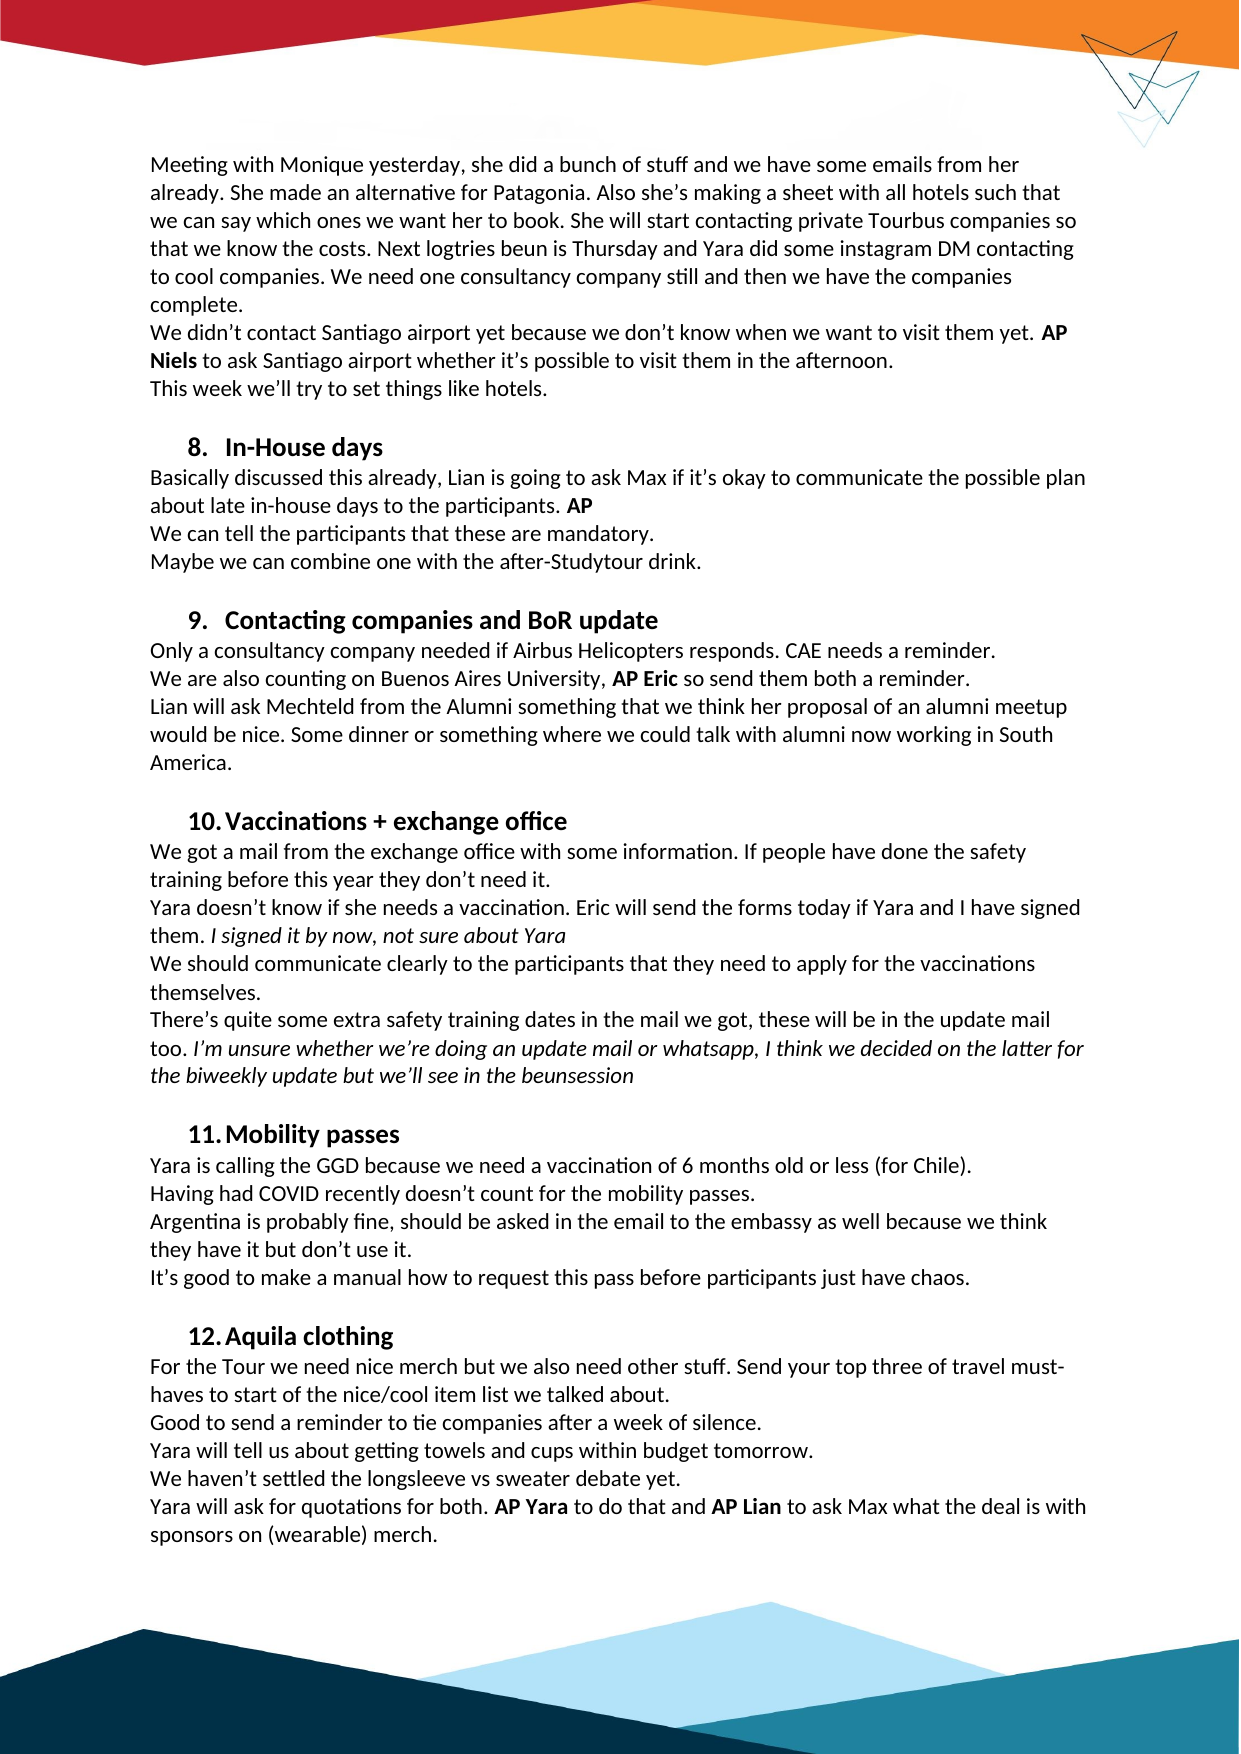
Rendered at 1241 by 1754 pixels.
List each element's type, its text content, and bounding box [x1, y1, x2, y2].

subtitle Aquila clothing [187, 1319, 1090, 1352]
subtitle Mobility passes [187, 1118, 1090, 1151]
text For the Tour we need nice merch but we also need other stuff. Send your top three of travel must-haves to start of the nice/cool item list we talked about. [150, 1352, 1090, 1408]
text This week we’ll try to set things like hotels. [150, 374, 1090, 402]
text Yara doesn’t know if she needs a vaccination. Eric will send the forms today if Yara and I have signed them. I signed it by now, not sure about Yara [150, 893, 1090, 949]
picture [0, 0, 1239, 150]
text Argentina is probably fine, should be asked in the email to the embassy as well because we think they have it but don’t use it. [150, 1207, 1090, 1263]
text We are also counting on Buenos Aires University, AP Eric so send them both a reminder. [150, 664, 1090, 692]
text It’s good to make a manual how to request this pass before participants just have chaos. [150, 1263, 1090, 1291]
text We should communicate clearly to the participants that they need to apply for the vaccinations themselves. [150, 949, 1090, 1006]
text We got a mail from the exchange office with some information. If people have done the safety training before this year they don’t need it. [150, 837, 1090, 893]
text Meeting with Monique yesterday, she did a bunch of stuff and we have some emails from her already. She made an alternative for Patagonia. Also she’s making a sheet with all hotels such that we can say which ones we want her to book. She will start contacting private Tourbus companies so that we know the costs. Next logtries beun is Thursday and Yara did some instagram DM contacting to cool companies. We need one consultancy company still and then we have the companies complete. [150, 150, 1090, 318]
text Having had COVID recently doesn’t count for the mobility passes. [150, 1179, 1090, 1207]
subtitle Contacting companies and BoR update [187, 603, 1090, 636]
text We can tell the participants that these are mandatory. [150, 519, 1090, 547]
text Lian will ask Mechteld from the Alumni something that we think her proposal of an alumni meetup would be nice. Some dinner or something where we could talk with alumni now working in South America. [150, 692, 1090, 776]
text Yara will tell us about getting towels and cups within budget tomorrow. [150, 1436, 1090, 1464]
text Basically discussed this already, Lian is going to ask Max if it’s okay to communicate the possible plan about late in-house days to the participants. AP [150, 463, 1090, 519]
text Good to send a reminder to tie companies after a week of silence. [150, 1408, 1090, 1436]
text We didn’t contact Santiago airport yet because we don’t know when we want to visit them yet. AP Niels to ask Santiago airport whether it’s possible to visit them in the afternoon. [150, 318, 1090, 374]
subtitle Vaccinations + exchange office [187, 804, 1090, 837]
text Only a consultancy company needed if Airbus Helicopters responds. CAE needs a reminder. [150, 636, 1090, 664]
subtitle In-House days [187, 430, 1090, 463]
picture [0, 1600, 1239, 1754]
text Maybe we can combine one with the after-Studytour drink. [150, 547, 1090, 575]
text We haven’t settled the longsleeve vs sweater debate yet. [150, 1464, 1090, 1492]
text Yara will ask for quotations for both. AP Yara to do that and AP Lian to ask Max what the deal is with sponsors on (wearable) merch. [150, 1492, 1090, 1548]
text Yara is calling the GGD because we need a vaccination of 6 months old or less (for Chile). [150, 1151, 1090, 1179]
text There’s quite some extra safety training dates in the mail we got, these will be in the update mail too. I’m unsure whether we’re doing an update mail or whatsapp, I think we decided on the latter for the biweekly update but we’ll see in the beunsession [150, 1006, 1090, 1090]
